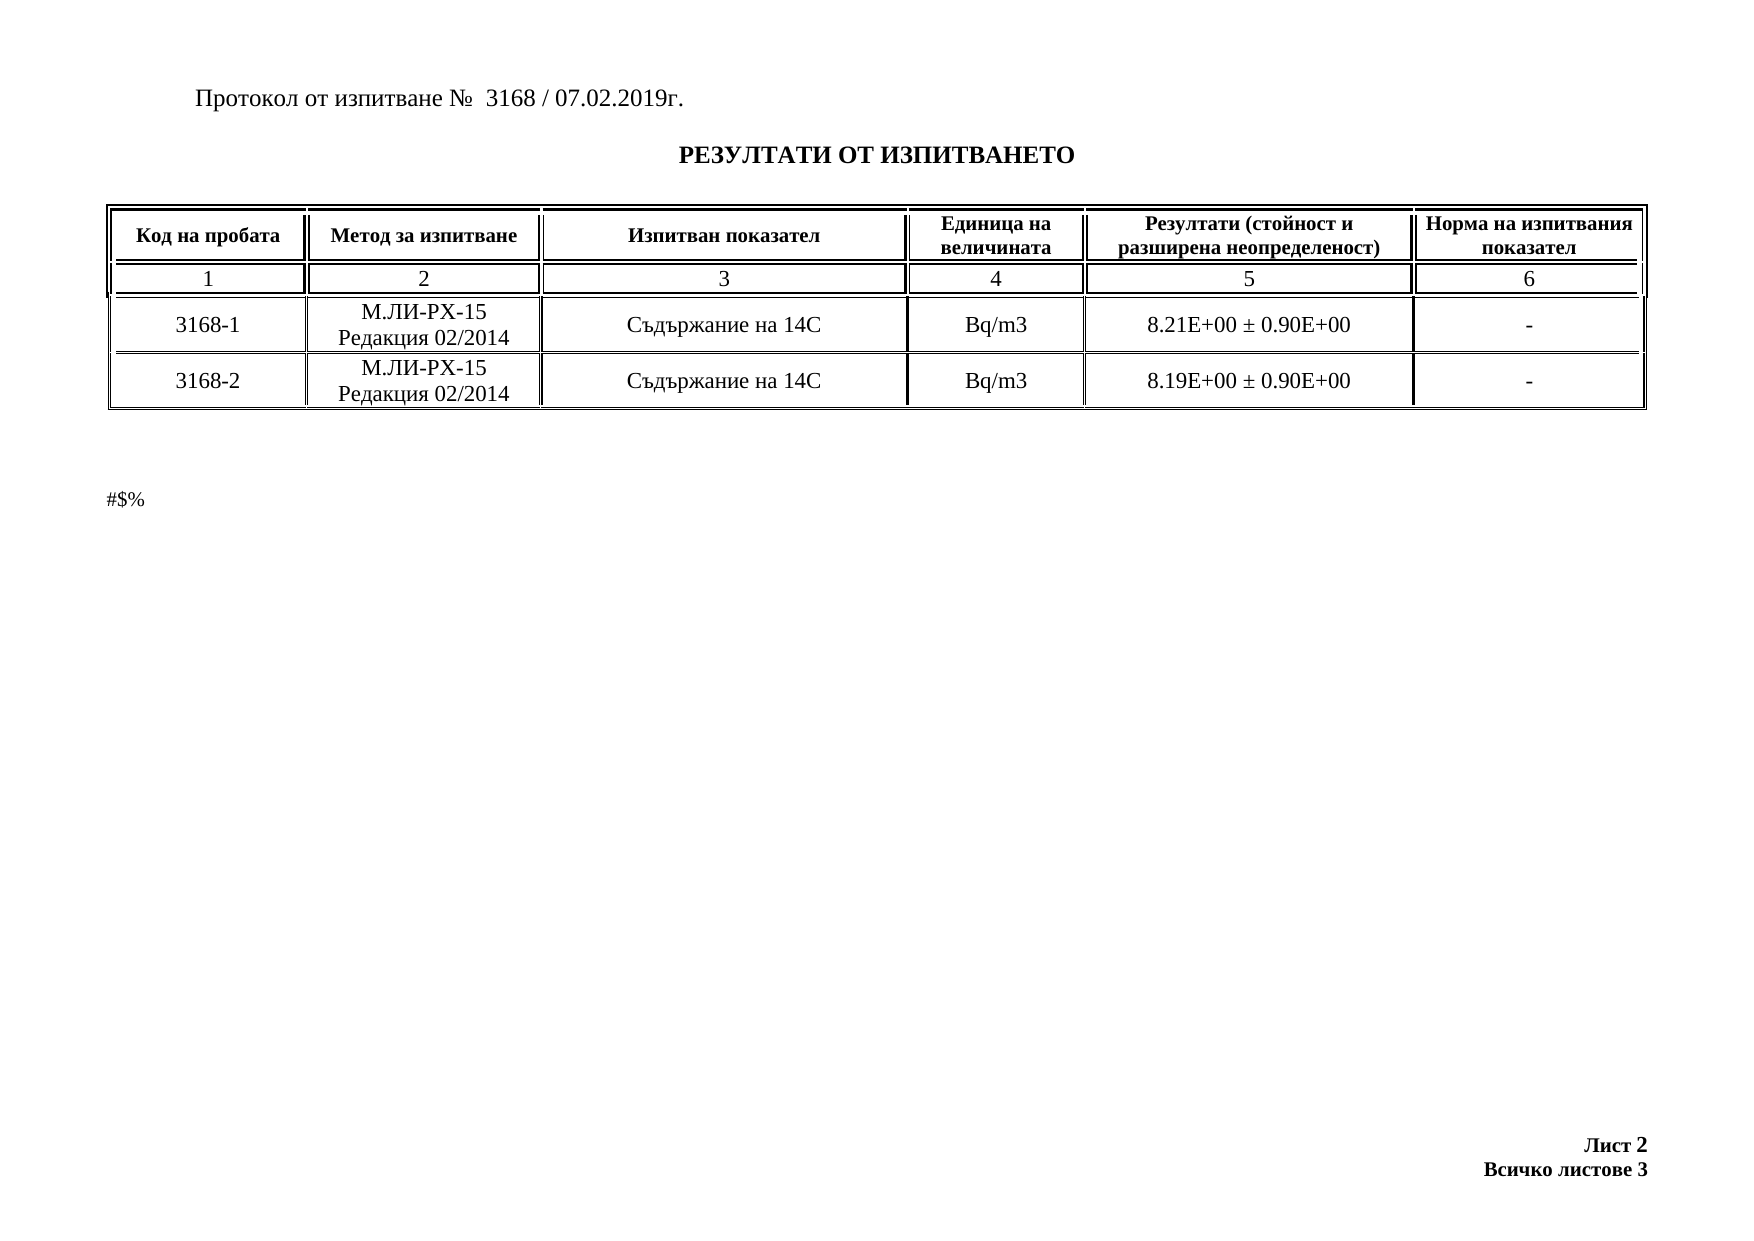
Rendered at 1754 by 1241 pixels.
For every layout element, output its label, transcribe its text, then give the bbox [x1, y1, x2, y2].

table_cell 1 [109, 259, 307, 292]
title РЕЗУЛТАТИ ОТ ИЗПИТВАНЕТО [106, 141, 1648, 169]
table_cell 4 [910, 265, 1082, 292]
table_header Изпитван показател [541, 206, 907, 259]
table_cell 3168-2 [109, 351, 307, 407]
table_cell Съдържание на 14С [541, 354, 907, 407]
table_cell 8.19E+00 ± 0.90E+00 [1085, 354, 1413, 407]
table_cell 3 [544, 265, 904, 292]
table_header Единица на величината [907, 206, 1085, 259]
table_cell 5 [1088, 265, 1410, 292]
table_cell - [1413, 292, 1645, 351]
table_cell 2 [310, 265, 538, 292]
table_cell М.ЛИ-РХ-15 Редакция 02/2014 [307, 351, 541, 407]
table_header Метод за изпитване [307, 206, 541, 259]
table_header Код на пробата [109, 206, 307, 259]
text #$% [106, 487, 1648, 511]
table_header Резултати (стойност и разширена неопределеност) [1085, 206, 1413, 259]
table_cell 8.21E+00 ± 0.90E+00 [1086, 298, 1412, 351]
table_header Норма на изпитвания показател [1413, 206, 1645, 259]
table_cell М.ЛИ-РХ-15 Редакция 02/2014 [307, 292, 541, 351]
table_cell 3168-1 [109, 292, 307, 351]
table_cell Съдържание на 14С [543, 298, 906, 351]
title Протокол от изпитване № 3168 / 07.02.2019г. [106, 83, 1648, 112]
table_cell Bq/m3 [907, 354, 1085, 407]
table_cell Bq/m3 [909, 298, 1083, 351]
table_cell 6 [1413, 259, 1645, 292]
table_cell - [1413, 351, 1645, 407]
